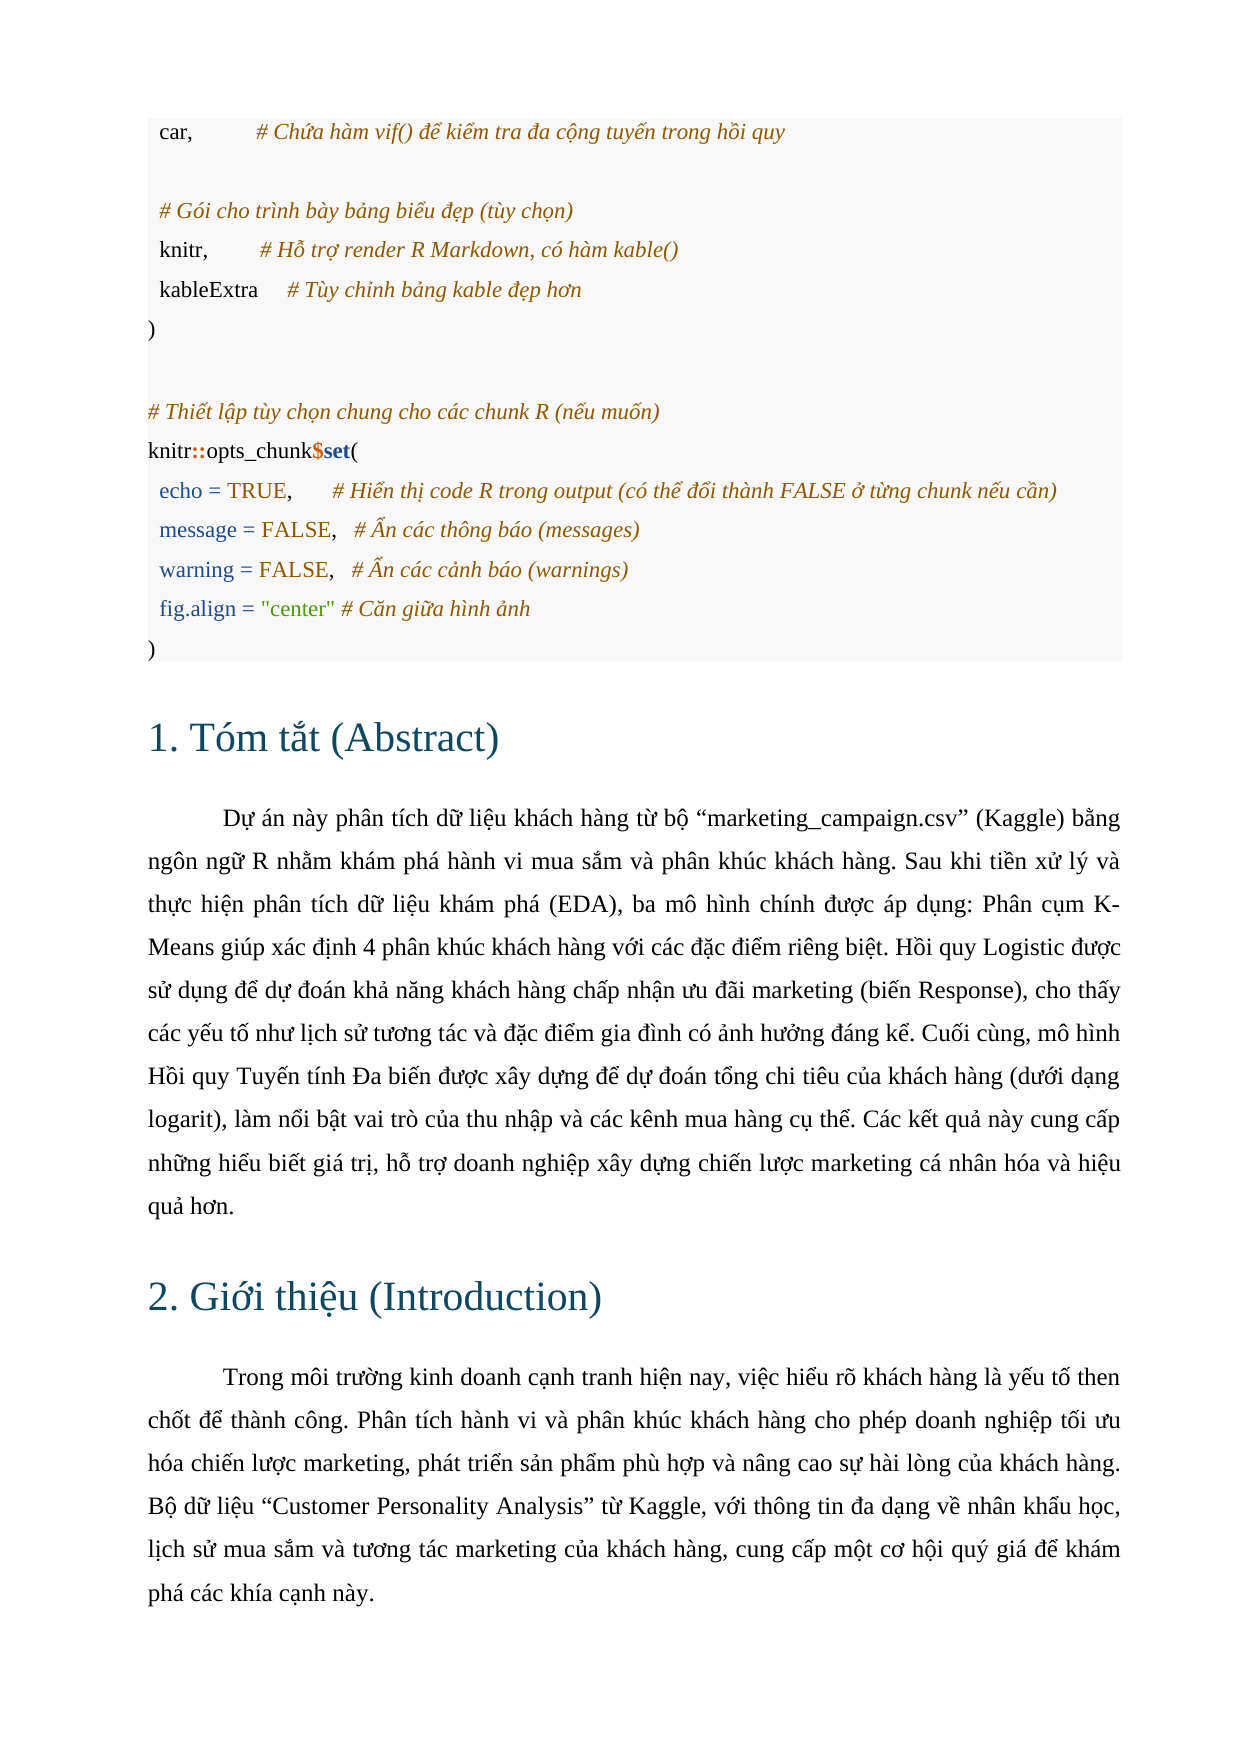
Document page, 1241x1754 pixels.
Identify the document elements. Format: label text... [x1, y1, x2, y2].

subtitle 2. Giới thiệu (Introduction) [148, 1271, 1122, 1319]
text Dự án này phân tích dữ liệu khách hàng từ bộ “marketing_campaign.csv” (Kaggle) bằng ngôn ngữ R nhằm khám phá hành vi mua sắm và phân khúc khách hàng. Sau khi tiền xử lý và thực hiện phân tích dữ liệu khám phá (EDA), ba mô hình chính được áp dụng: Phân cụm K-Means giúp xác định 4 phân khúc khách hàng với các đặc điểm riêng biệt. Hồi quy Logistic được sử dụng để dự đoán khả năng khách hàng chấp nhận ưu đãi marketing (biến Response), cho thấy các yếu tố như lịch sử tương tác và đặc điểm gia đình có ảnh hưởng đáng kể. Cuối cùng, mô hình Hồi quy Tuyến tính Đa biến được xây dựng để dự đoán tổng chi tiêu của khách hàng (dưới dạng logarit), làm nổi bật vai trò của thu nhập và các kênh mua hàng cụ thể. Các kết quả này cung cấp những hiểu biết giá trị, hỗ trợ doanh nghiệp xây dựng chiến lược marketing cá nhân hóa và hiệu quả hơn. [148, 803, 1122, 1219]
text Trong môi trường kinh doanh cạnh tranh hiện nay, việc hiểu rõ khách hàng là yếu tố then chốt để thành công. Phân tích hành vi và phân khúc khách hàng cho phép doanh nghiệp tối ưu hóa chiến lược marketing, phát triển sản phẩm phù hợp và nâng cao sự hài lòng của khách hàng. Bộ dữ liệu “Customer Personality Analysis” từ Kaggle, với thông tin đa dạng về nhân khẩu học, lịch sử mua sắm và tương tác marketing của khách hàng, cung cấp một cơ hội quý giá để khám phá các khía cạnh này. [148, 1362, 1122, 1606]
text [148, 118, 1122, 661]
subtitle 1. Tóm tắt (Abstract) [148, 712, 1122, 760]
